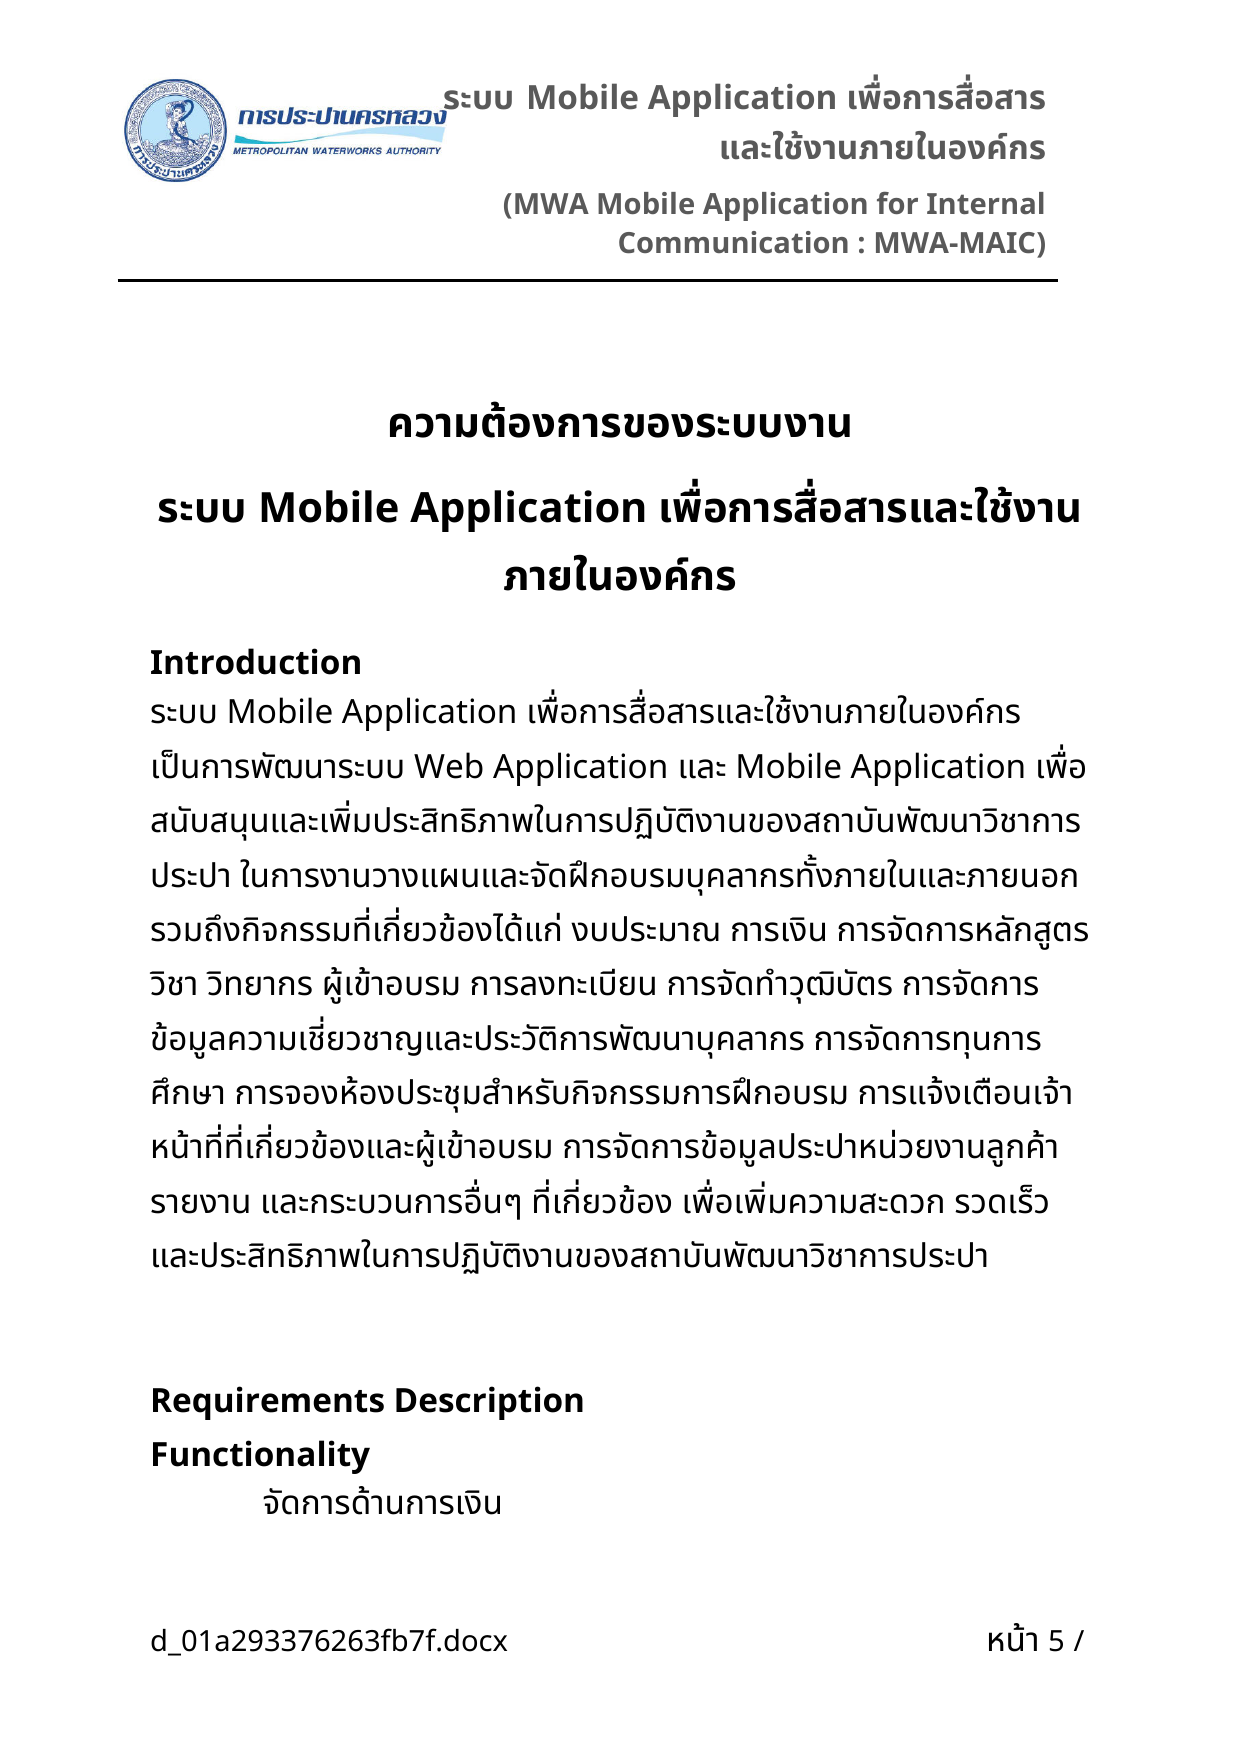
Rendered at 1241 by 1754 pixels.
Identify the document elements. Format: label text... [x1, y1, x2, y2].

picture [121, 73, 451, 188]
text ระบบ Mobile Application เพื่อการสื่อสารและใช้งานภายในองค์กร [150, 478, 1090, 609]
subtitle Functionality [150, 1430, 1090, 1476]
subtitle Introduction [150, 639, 1090, 684]
text ความต้องการของระบบงาน [150, 393, 1090, 456]
subtitle Requirements Description [150, 1377, 1090, 1423]
text จัดการด้านการเงิน [262, 1479, 1090, 1530]
text ระบบ Mobile Application เพื่อการสื่อสารและใช้งานภายในองค์กร เป็นการพัฒนาระบบ Web Application และ Mobile Application เพื่อสนับสนุนและเพิ่มประสิทธิภาพในการปฏิบัติงานของสถาบันพัฒนาวิชาการประปา ในการงานวางแผนและจัดฝึกอบรมบุคลากรทั้งภายในและภายนอก รวมถึงกิจกรรมที่เกี่ยวข้องได้แก่ งบประมาณ การเงิน การจัดการหลักสูตรวิชา วิทยากร ผู้เข้าอบรม การลงทะเบียน การจัดทำวุฒิบัตร การจัดการข้อมูลความเชี่ยวชาญและประวัติการพัฒนาบุคลากร การจัดการทุนการศึกษา การจองห้องประชุมสำหรับกิจกรรมการฝึกอบรม การแจ้งเตือนเจ้าหน้าที่ที่เกี่ยวข้องและผู้เข้าอบรม การจัดการข้อมูลประปาหน่วยงานลูกค้า รายงาน และกระบวนการอื่นๆ ที่เกี่ยวข้อง เพื่อเพิ่มความสะดวก รวดเร็วและประสิทธิภาพในการปฏิบัติงานของสถาบันพัฒนาวิชาการประปา [150, 688, 1090, 1283]
